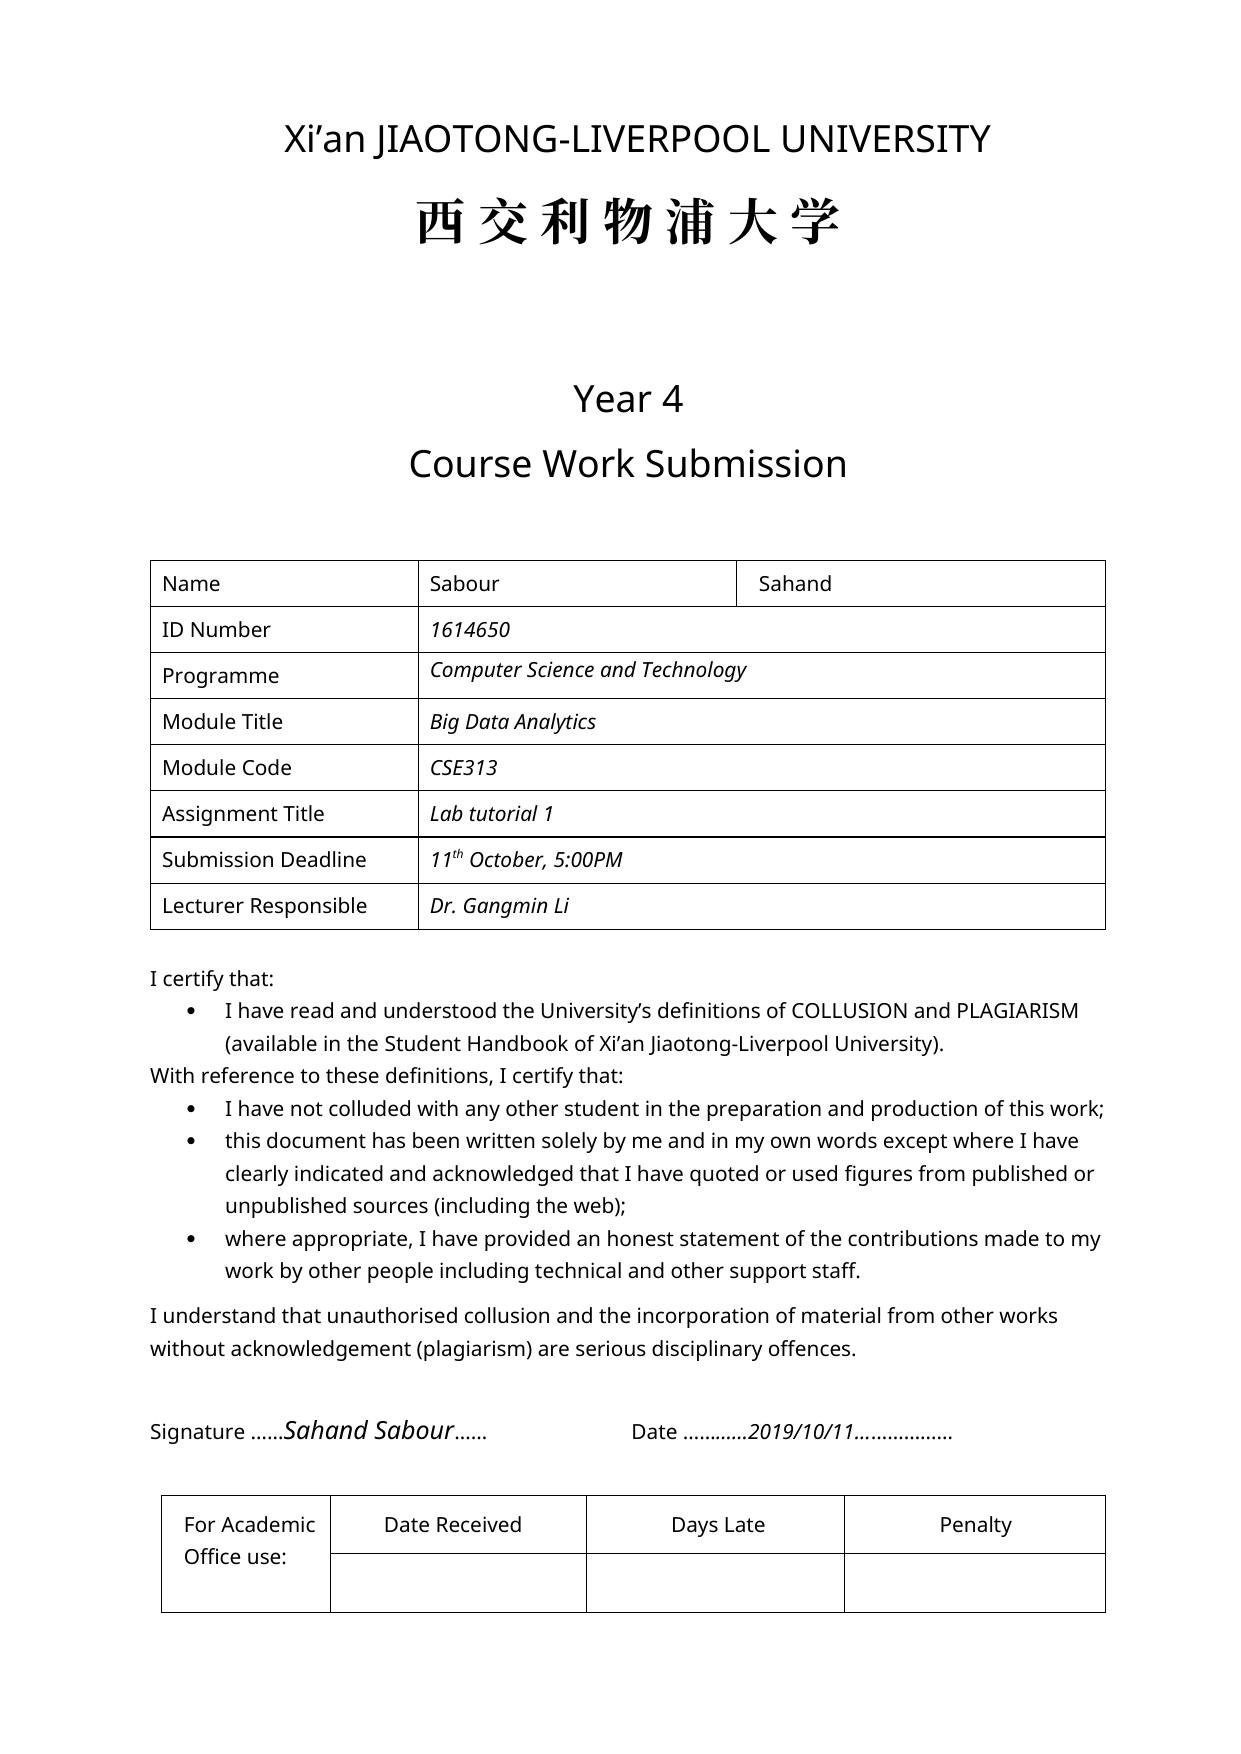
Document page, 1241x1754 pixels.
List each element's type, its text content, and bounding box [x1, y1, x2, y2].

table_cell Programme [151, 653, 418, 698]
list I have not colluded with any other student in the preparation and production of this work; [187, 1092, 1106, 1124]
table_header Sabour [419, 561, 736, 606]
table_cell Lab tutorial 1 [419, 791, 1105, 836]
table_header Days Late [587, 1496, 844, 1553]
subtitle Xi’an JIAOTONG-LIVERPOOL UNIVERSITY [150, 105, 1106, 170]
table_cell Module Title [151, 699, 418, 744]
table_cell [587, 1554, 844, 1612]
list this document has been written solely by me and in my own words except where I have clearly indicated and acknowledged that I have quoted or used figures from published or unpublished sources (including the web); [187, 1124, 1106, 1222]
text With reference to these definitions, I certify that: [150, 1059, 1106, 1092]
table_cell [331, 1554, 586, 1612]
table_cell Submission Deadline [151, 838, 418, 882]
table_cell Assignment Title [151, 791, 418, 836]
table_header Sahand [737, 561, 1105, 606]
text I certify that: [150, 962, 1106, 994]
table_header Date Received [331, 1496, 586, 1553]
table_header For Academic Office use: [162, 1496, 330, 1612]
subtitle Year 4 [150, 365, 1106, 430]
text 西 交 利 物 浦 大 学 [150, 170, 1106, 268]
table_cell CSE313 [419, 745, 1105, 790]
table_header Name [151, 561, 418, 606]
text Signature ……Sahand Sabour…… Date …………2019/10/11……………… [150, 1397, 1106, 1462]
table_cell Lecturer Responsible [151, 884, 418, 928]
text Course Work Submission [150, 430, 1106, 495]
list where appropriate, I have provided an honest statement of the contributions made to my work by other people including technical and other support staff. [187, 1222, 1106, 1287]
table_cell 1614650 [419, 607, 1105, 652]
table_cell Dr. Gangmin Li [419, 884, 1105, 928]
table_cell [845, 1554, 1105, 1612]
table_cell ID Number [151, 607, 418, 652]
table_cell Big Data Analytics [419, 699, 1105, 744]
table_header Penalty [845, 1496, 1105, 1553]
table_cell Module Code [151, 745, 418, 790]
table_cell Computer Science and Technology [419, 653, 1105, 698]
table_cell 11th October, 5:00PM [419, 838, 1105, 882]
list I have read and understood the University’s definitions of COLLUSION and PLAGIARISM (available in the Student Handbook of Xi’an Jiaotong-Liverpool University). [187, 994, 1106, 1059]
text I understand that unauthorised collusion and the incorporation of material from other works without acknowledgement (plagiarism) are serious disciplinary offences. [150, 1299, 1106, 1364]
